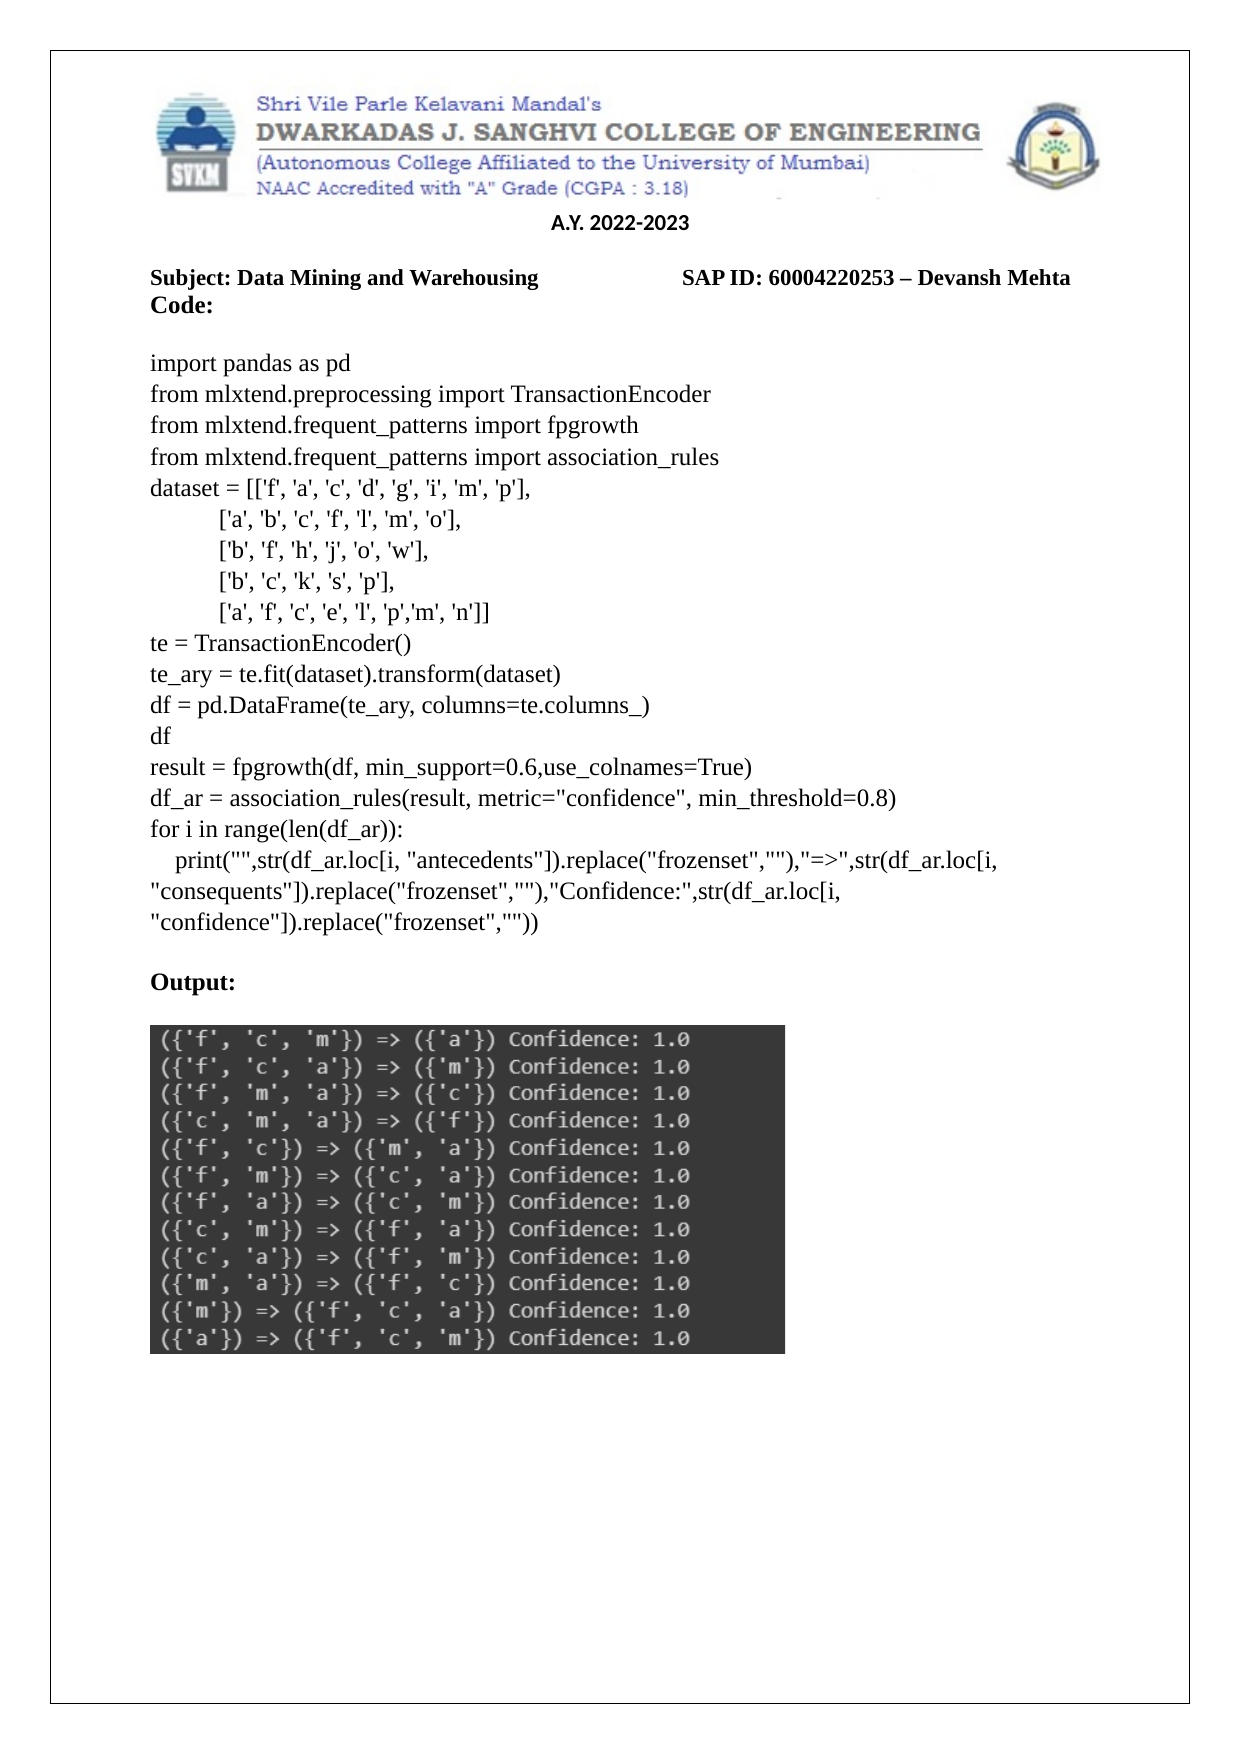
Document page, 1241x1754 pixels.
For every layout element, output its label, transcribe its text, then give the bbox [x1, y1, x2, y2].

text print("",str(df_ar.loc[i, "antecedents"]).replace("frozenset",""),"=>",str(df_ar.loc[i, "consequents"]).replace("frozenset",""),"Confidence:",str(df_ar.loc[i, "confidence"]).replace("frozenset","")) [150, 845, 1090, 936]
text result = fpgrowth(df, min_support=0.6,use_colnames=True) [150, 752, 1090, 781]
text dataset = [['f', 'a', 'c', 'd', 'g', 'i', 'm', 'p'], [150, 473, 1090, 501]
text Output: [150, 967, 1090, 996]
text df = pd.DataFrame(te_ary, columns=te.columns_) [150, 690, 1090, 719]
text Code: [150, 291, 1090, 319]
text for i in range(len(df_ar)): [150, 814, 1090, 843]
text df_ar = association_rules(result, metric="confidence", min_threshold=0.8) [150, 783, 1090, 812]
text ['b', 'c', 'k', 's', 'p'], [150, 566, 1090, 594]
text ['a', 'f', 'c', 'e', 'l', 'p','m', 'n']] [150, 597, 1090, 626]
text from mlxtend.frequent_patterns import fpgrowth [150, 411, 1090, 439]
text te_ary = te.fit(dataset).transform(dataset) [150, 659, 1090, 688]
text from mlxtend.preprocessing import TransactionEncoder [150, 379, 1090, 408]
text from mlxtend.frequent_patterns import association_rules [150, 442, 1090, 470]
picture [150, 73, 1105, 209]
text df [150, 721, 1090, 750]
text import pandas as pd [150, 348, 1090, 377]
picture [150, 1025, 786, 1354]
text te = TransactionEncoder() [150, 628, 1090, 657]
text ['a', 'b', 'c', 'f', 'l', 'm', 'o'], [150, 504, 1090, 532]
text ['b', 'f', 'h', 'j', 'o', 'w'], [150, 535, 1090, 563]
